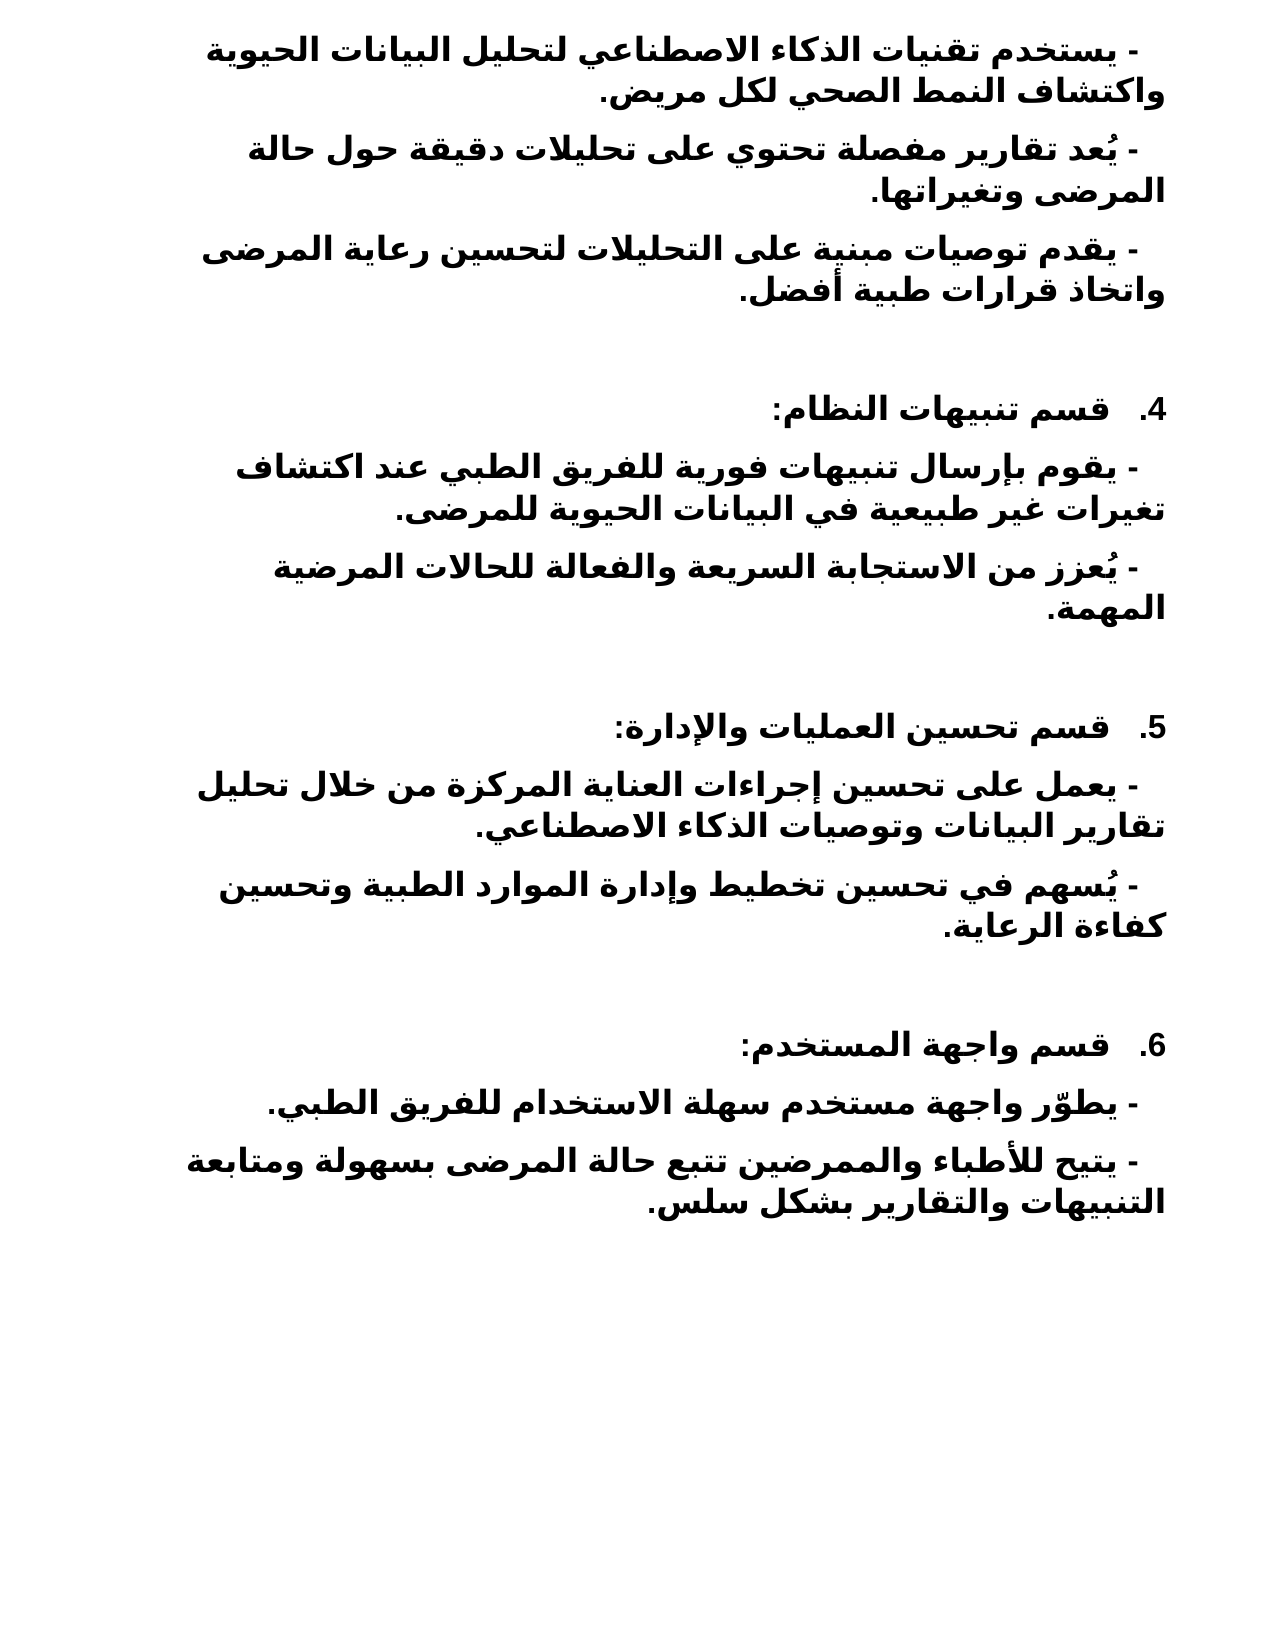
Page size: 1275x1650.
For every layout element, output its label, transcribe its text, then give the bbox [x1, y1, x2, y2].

text - يطوّر واجهة مستخدم سهلة الاستخدام للفريق الطبي. [148, 1083, 1167, 1121]
text - يستخدم تقنيات الذكاء الاصطناعي لتحليل البيانات الحيوية واكتشاف النمط الصحي لكل مريض. [148, 29, 1167, 109]
text - يتيح للأطباء والممرضين تتبع حالة المرضى بسهولة ومتابعة التنبيهات والتقارير بشكل سلس. [148, 1141, 1167, 1221]
text - يقوم بإرسال تنبيهات فورية للفريق الطبي عند اكتشاف تغيرات غير طبيعية في البيانات الحيوية للمرضى. [148, 447, 1167, 527]
text - يُعد تقارير مفصلة تحتوي على تحليلات دقيقة حول حالة المرضى وتغيراتها. [148, 129, 1167, 209]
text - يعمل على تحسين إجراءات العناية المركزة من خلال تحليل تقارير البيانات وتوصيات الذكاء الاصطناعي. [148, 765, 1167, 845]
text - يقدم توصيات مبنية على التحليلات لتحسين رعاية المرضى واتخاذ قرارات طبية أفضل. [148, 229, 1167, 309]
text 5. قسم تحسين العمليات والإدارة: [148, 707, 1167, 745]
text - يُعزز من الاستجابة السريعة والفعالة للحالات المرضية المهمة. [148, 547, 1167, 627]
text 4. قسم تنبيهات النظام: [148, 389, 1167, 427]
text - يُسهم في تحسين تخطيط وإدارة الموارد الطبية وتحسين كفاءة الرعاية. [148, 864, 1167, 944]
text 6. قسم واجهة المستخدم: [148, 1025, 1167, 1063]
